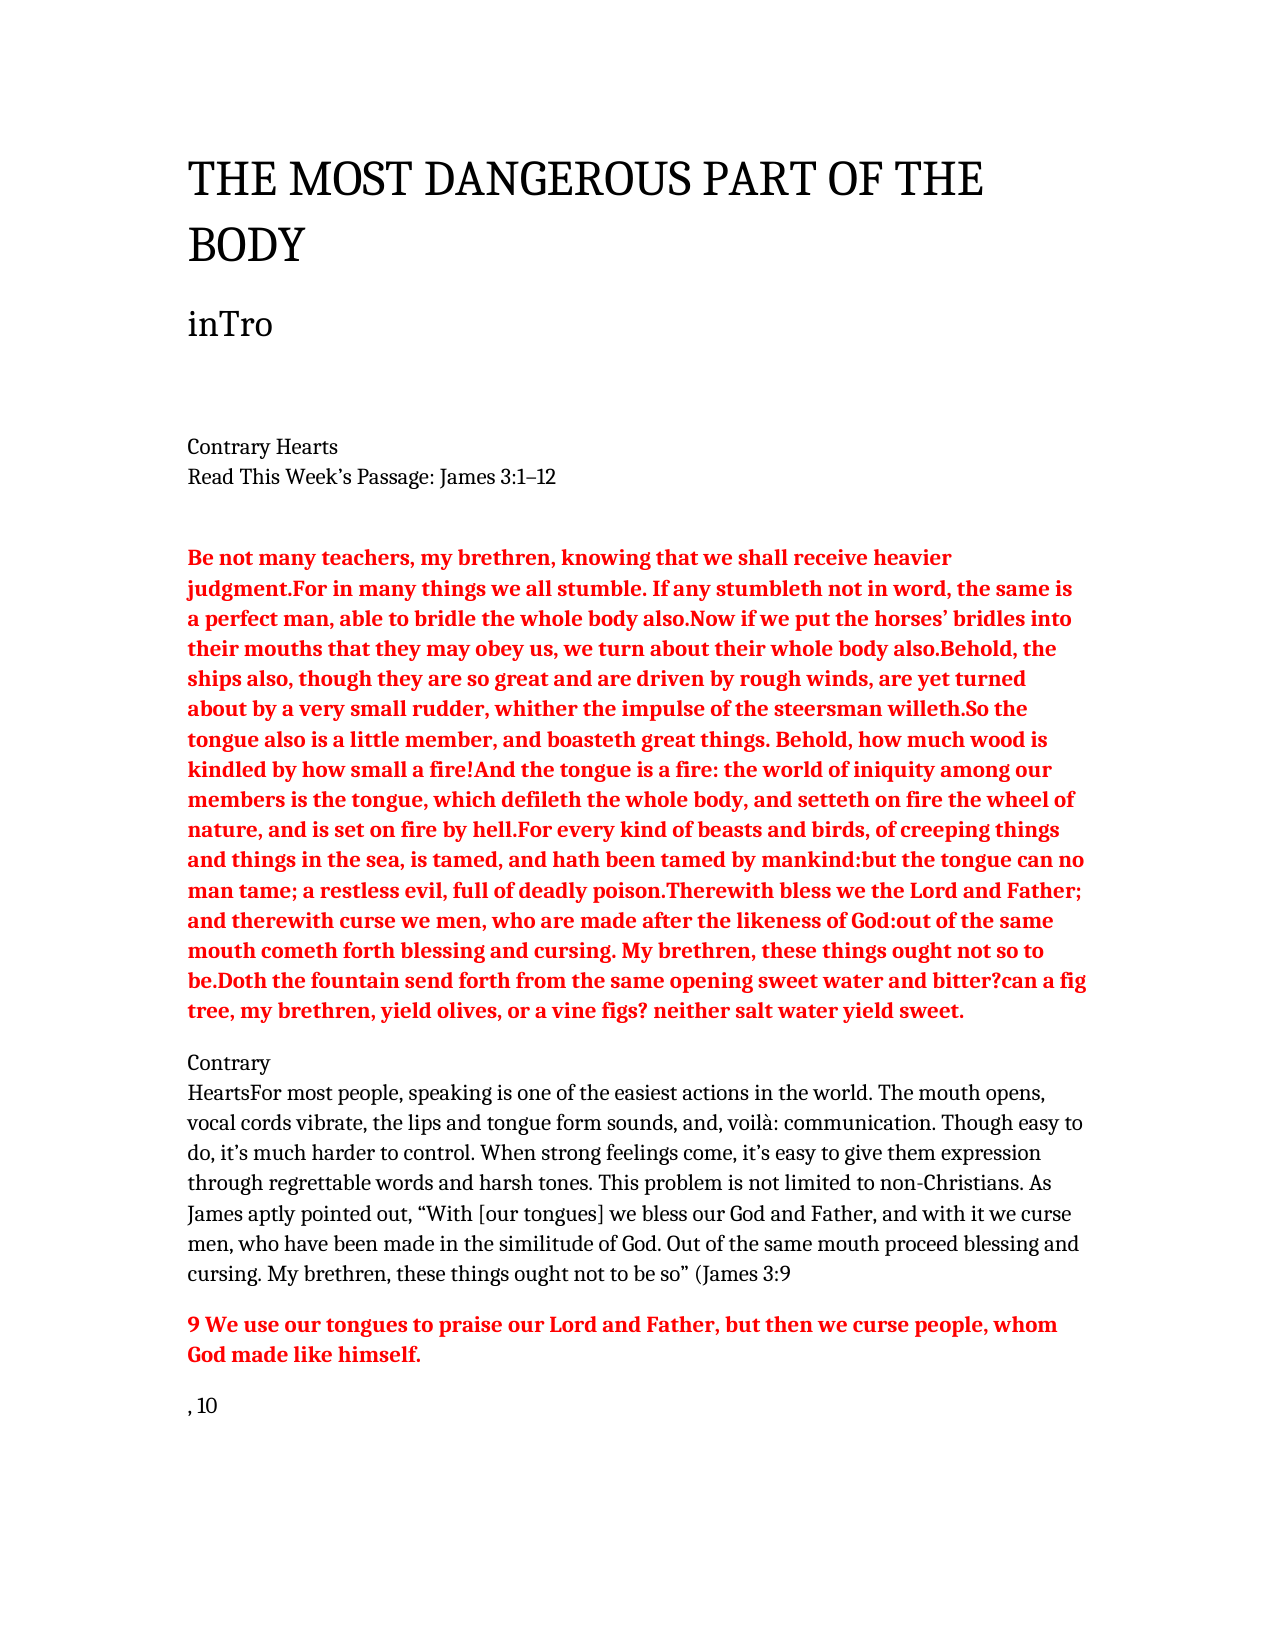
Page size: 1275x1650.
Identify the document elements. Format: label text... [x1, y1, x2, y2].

text Be not many teachers, my brethren, knowing that we shall receive heavier judgment.For in many things we all stumble. If any stumbleth not in word, the same is a perfect man, able to bridle the whole body also.Now if we put the horses’ bridles into their mouths that they may obey us, we turn about their whole body also.Behold, the ships also, though they are so great and are driven by rough winds, are yet turned about by a very small rudder, whither the impulse of the steersman willeth.So the tongue also is a little member, and boasteth great things. Behold, how much wood is kindled by how small a fire!And the tongue is a fire: the world of iniquity among our members is the tongue, which defileth the whole body, and setteth on fire the wheel of nature, and is set on fire by hell.For every kind of beasts and birds, of creeping things and things in the sea, is tamed, and hath been tamed by mankind:but the tongue can no man tame; a restless evil, full of deadly poison.Therewith bless we the Lord and Father; and therewith curse we men, who are made after the likeness of God:out of the same mouth cometh forth blessing and cursing. My brethren, these things ought not so to be.Doth the fountain send forth from the same opening sweet water and bitter?can a fig tree, my brethren, yield olives, or a vine figs? neither salt water yield sweet. [187, 545, 1087, 1025]
text inTro [187, 303, 1087, 346]
text , 10 [187, 1393, 1087, 1419]
text 9 We use our tongues to praise our Lord and Father, but then we curse people, whom God made like himself. [187, 1312, 1087, 1368]
text THE MOST DANGEROUS PART OF THE BODY [187, 150, 1087, 273]
text Contrary HeartsFor most people, speaking is one of the easiest actions in the world. The mouth opens, vocal cords vibrate, the lips and tongue form sounds, and, voilà: communication. Though easy to do, it’s much harder to control. When strong feelings come, it’s easy to give them expression through regrettable words and harsh tones. This problem is not limited to non-Christians. As James aptly pointed out, “With [our tongues] we bless our God and Father, and with it we curse men, who have been made in the similitude of God. Out of the same mouth proceed blessing and cursing. My brethren, these things ought not to be so” (James 3:9 [187, 1049, 1087, 1287]
text Contrary Hearts Read This Week’s Passage: James 3:1–12 [187, 373, 1087, 521]
